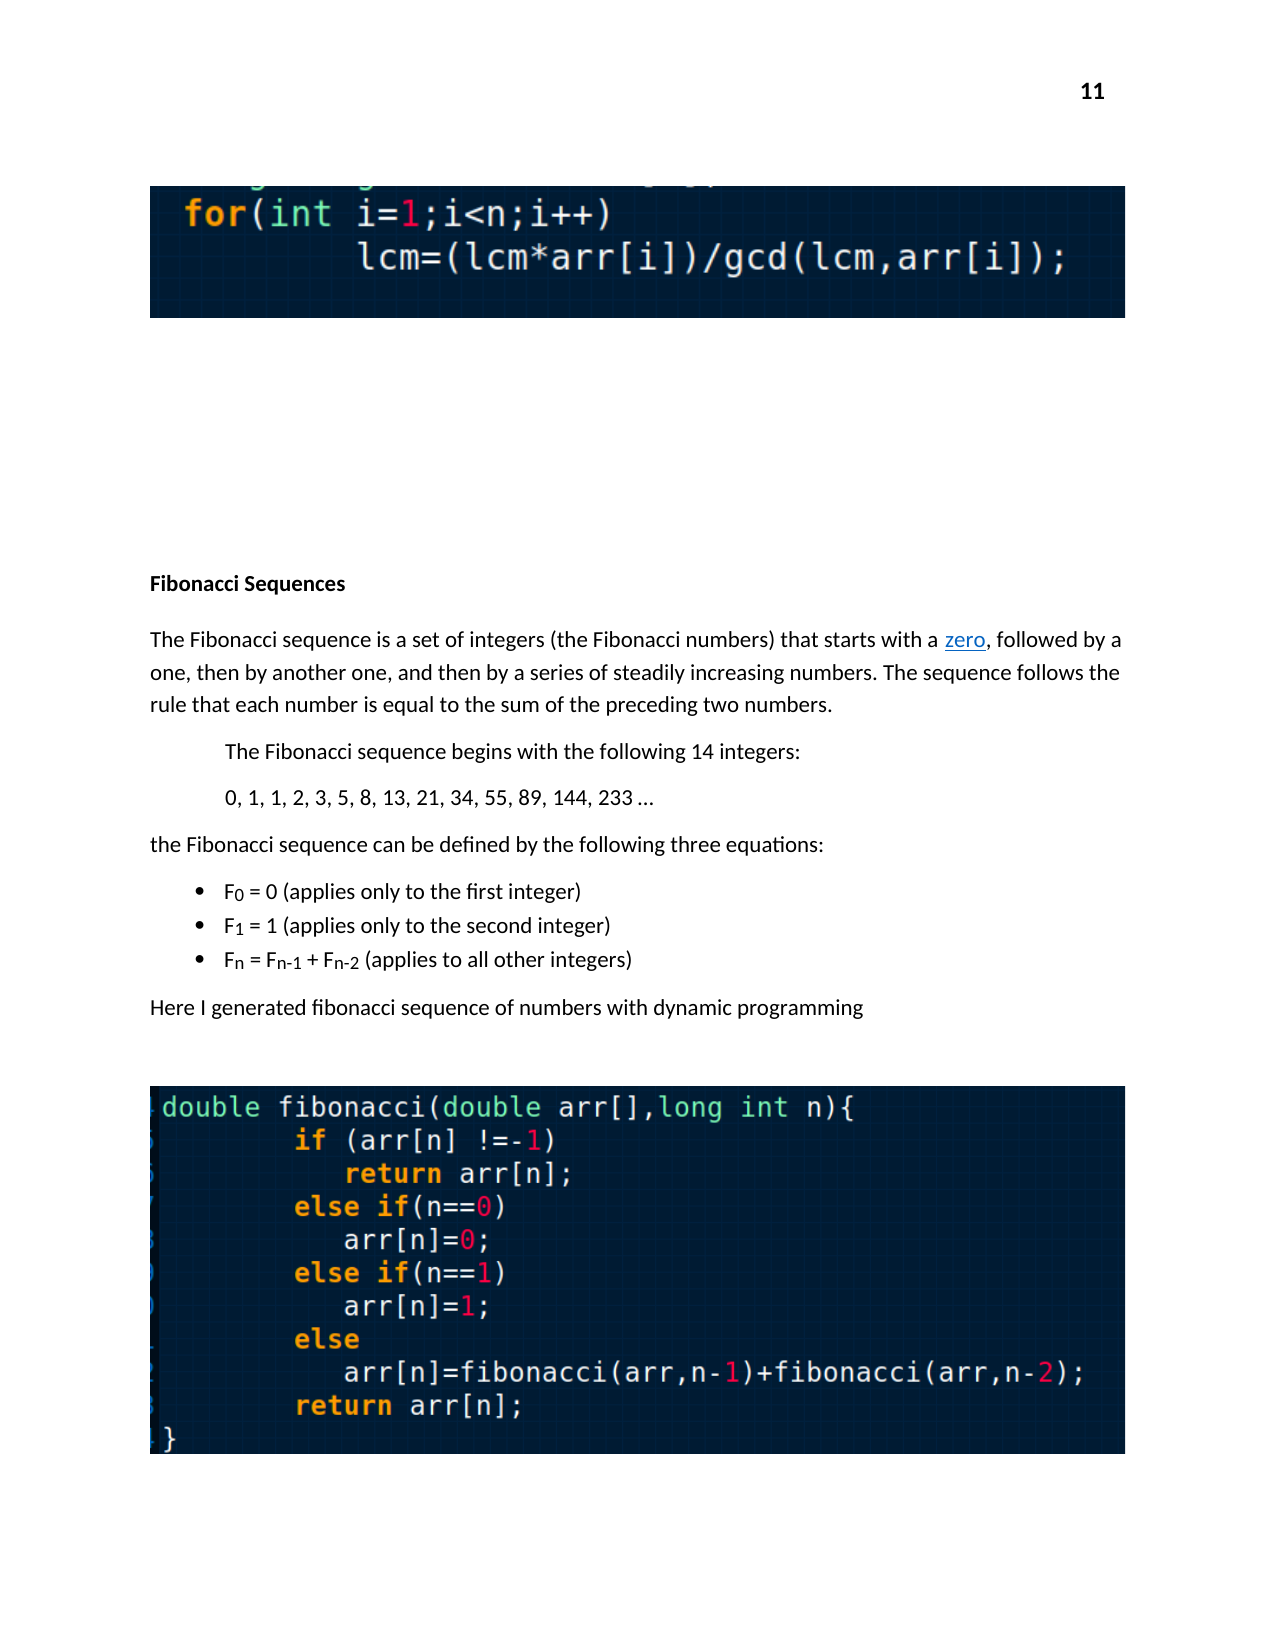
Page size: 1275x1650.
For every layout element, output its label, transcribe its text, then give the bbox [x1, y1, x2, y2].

text the Fibonacci sequence can be defined by the following three equations: [150, 830, 1125, 858]
text The Fibonacci sequence is a set of integers (the Fibonacci numbers) that starts with a zero, followed by a one, then by another one, and then by a series of steadily increasing numbers. The sequence follows the rule that each number is equal to the sum of the preceding two numbers. [150, 626, 1125, 718]
title Fibonacci Sequences [150, 513, 1125, 598]
list F1 = 1 (applies only to the second integer) [150, 911, 1125, 940]
list Fn = Fn-1 + Fn-2 (applies to all other integers) [150, 945, 1125, 974]
text The Fibonacci sequence begins with the following 14 integers: [150, 737, 1125, 765]
picture [150, 186, 1125, 318]
picture [150, 1086, 1125, 1454]
text Here I generated fibonacci sequence of numbers with dynamic programming [150, 993, 1125, 1021]
list F0 = 0 (applies only to the first integer) [150, 877, 1125, 907]
text 0, 1, 1, 2, 3, 5, 8, 13, 21, 34, 55, 89, 144, 233 … [150, 783, 1125, 812]
